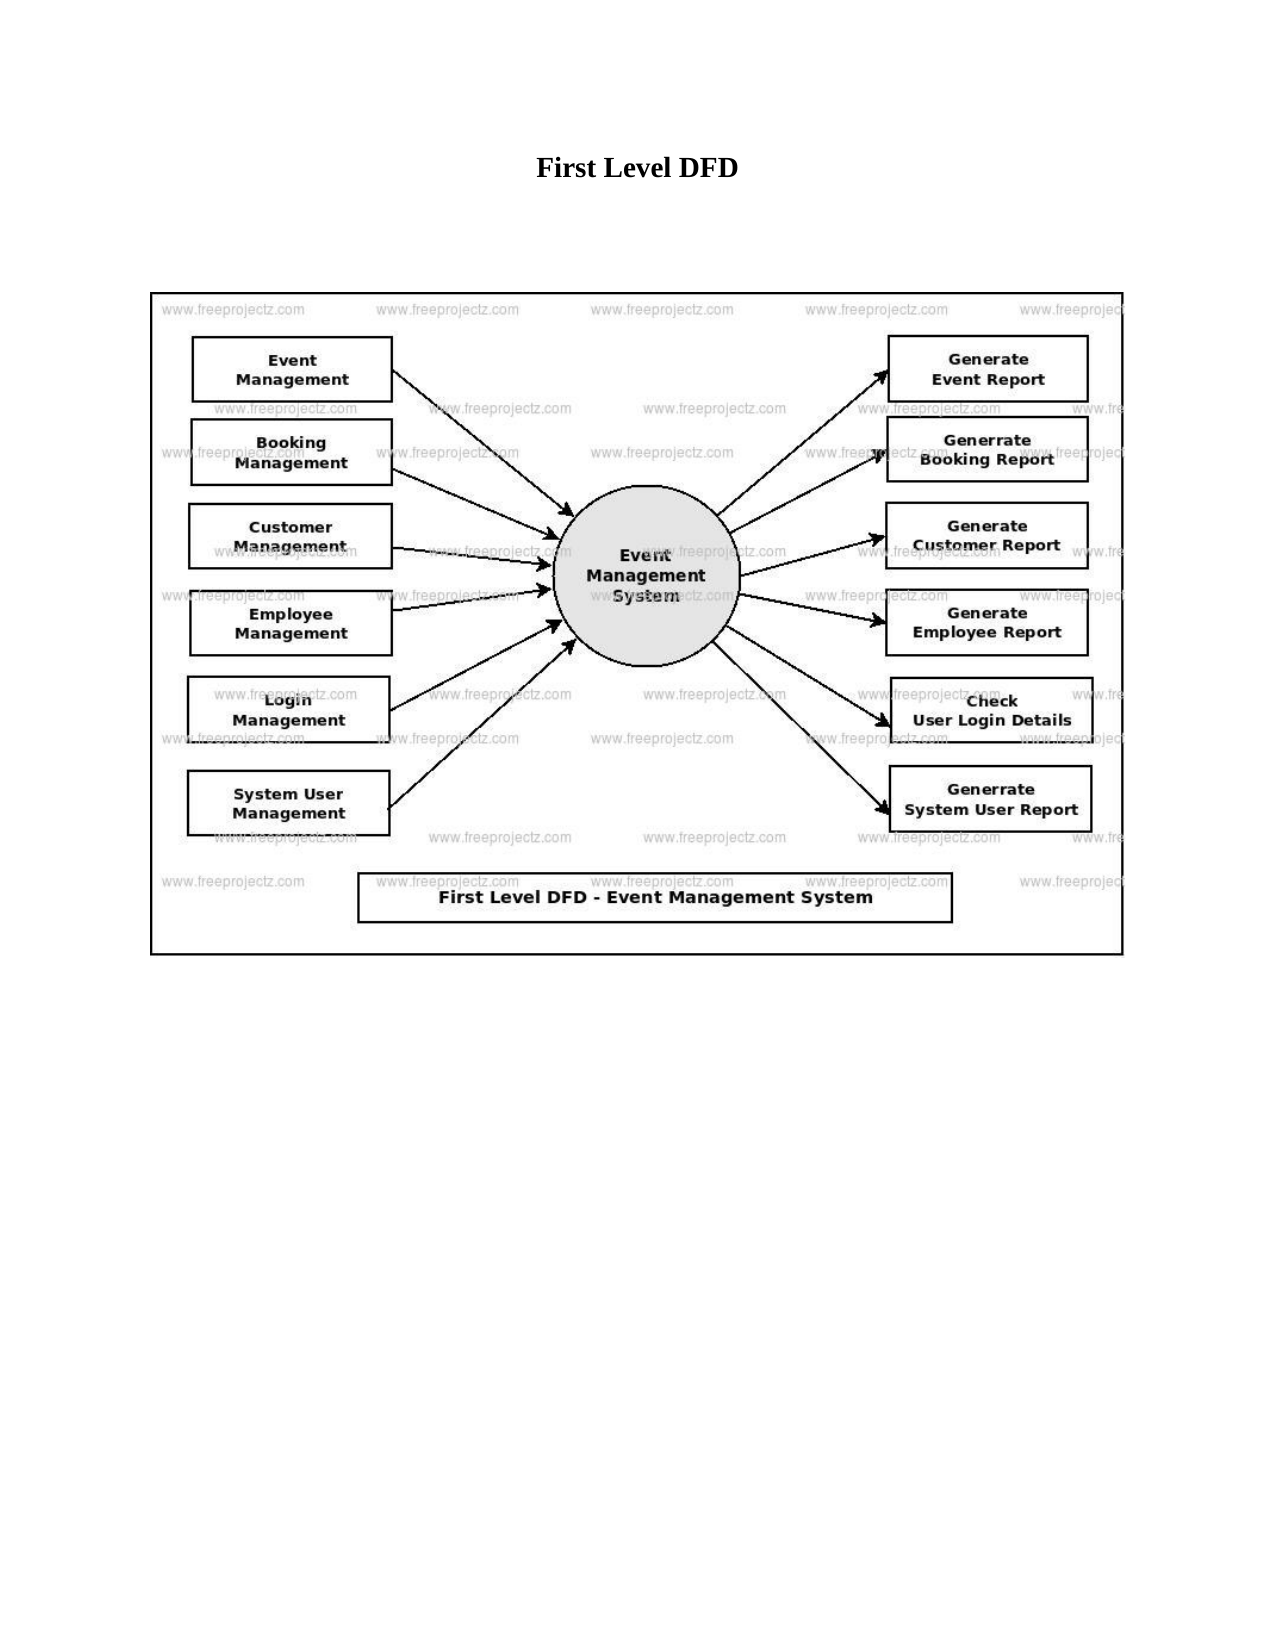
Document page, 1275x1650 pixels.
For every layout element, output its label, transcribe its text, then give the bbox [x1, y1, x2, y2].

text First Level DFD [150, 150, 1125, 183]
picture [150, 292, 1125, 958]
